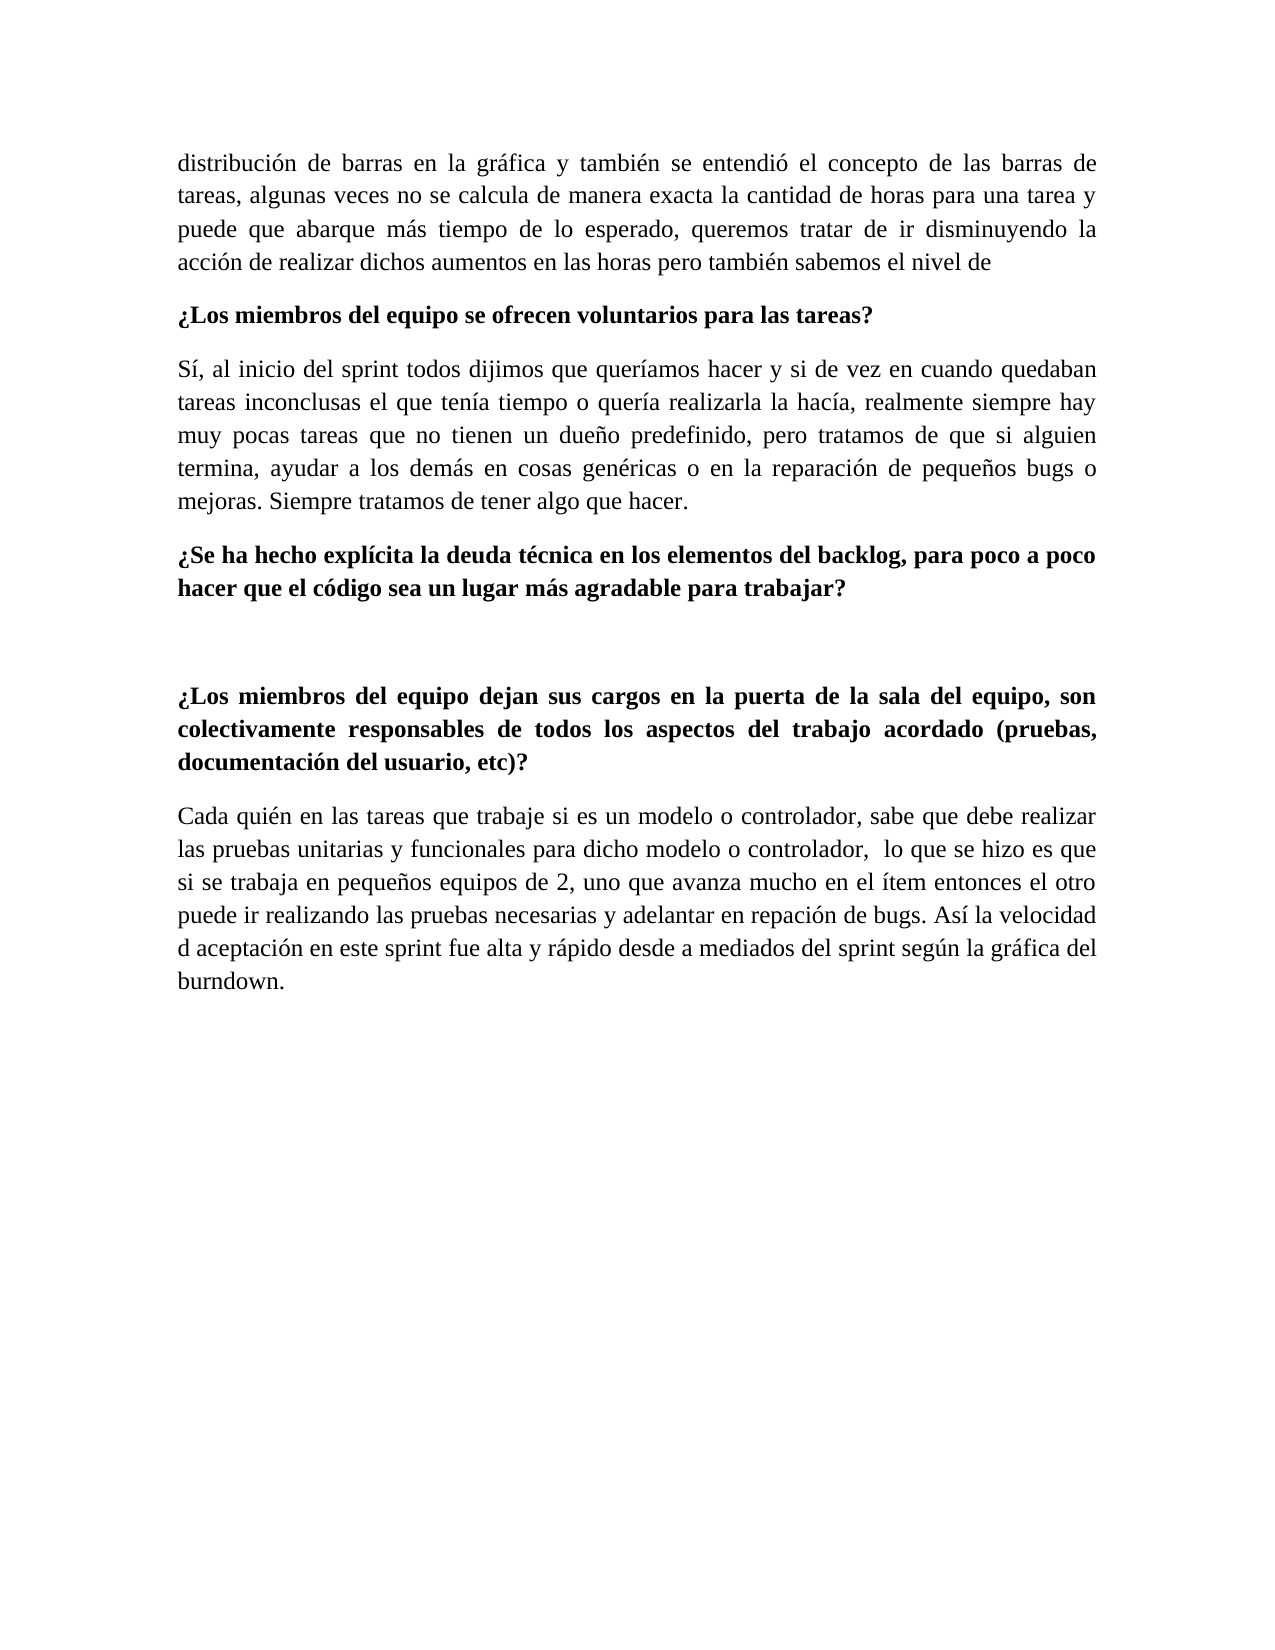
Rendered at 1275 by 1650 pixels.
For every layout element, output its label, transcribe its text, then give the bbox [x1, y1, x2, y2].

text Sí, al inicio del sprint todos dijimos que queríamos hacer y si de vez en cuando quedaban tareas inconclusas el que tenía tiempo o quería realizarla la hacía, realmente siempre hay muy pocas tareas que no tienen un dueño predefinido, pero tratamos de que si alguien termina, ayudar a los demás en cosas genéricas o en la reparación de pequeños bugs o mejoras. Siempre tratamos de tener algo que hacer. [177, 354, 1098, 515]
text ¿Los miembros del equipo dejan sus cargos en la puerta de la sala del equipo, son colectivamente responsables de todos los aspectos del trabajo acordado (pruebas, documentación del usuario, etc)? [177, 681, 1098, 776]
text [177, 148, 1098, 275]
text ¿Se ha hecho explícita la deuda técnica en los elementos del backlog, para poco a poco hacer que el código sea un lugar más agradable para trabajar? [177, 540, 1098, 602]
text ¿Los miembros del equipo se ofrecen voluntarios para las tareas? [177, 301, 1098, 329]
text Cada quién en las tareas que trabaje si es un modelo o controlador, sabe que debe realizar las pruebas unitarias y funcionales para dicho modelo o controlador, lo que se hizo es que si se trabaja en pequeños equipos de 2, uno que avanza mucho en el ítem entonces el otro puede ir realizando las pruebas necesarias y adelantar en repación de bugs. Así la velocidad d aceptación en este sprint fue alta y rápido desde a mediados del sprint según la gráfica del burndown. [177, 801, 1098, 995]
